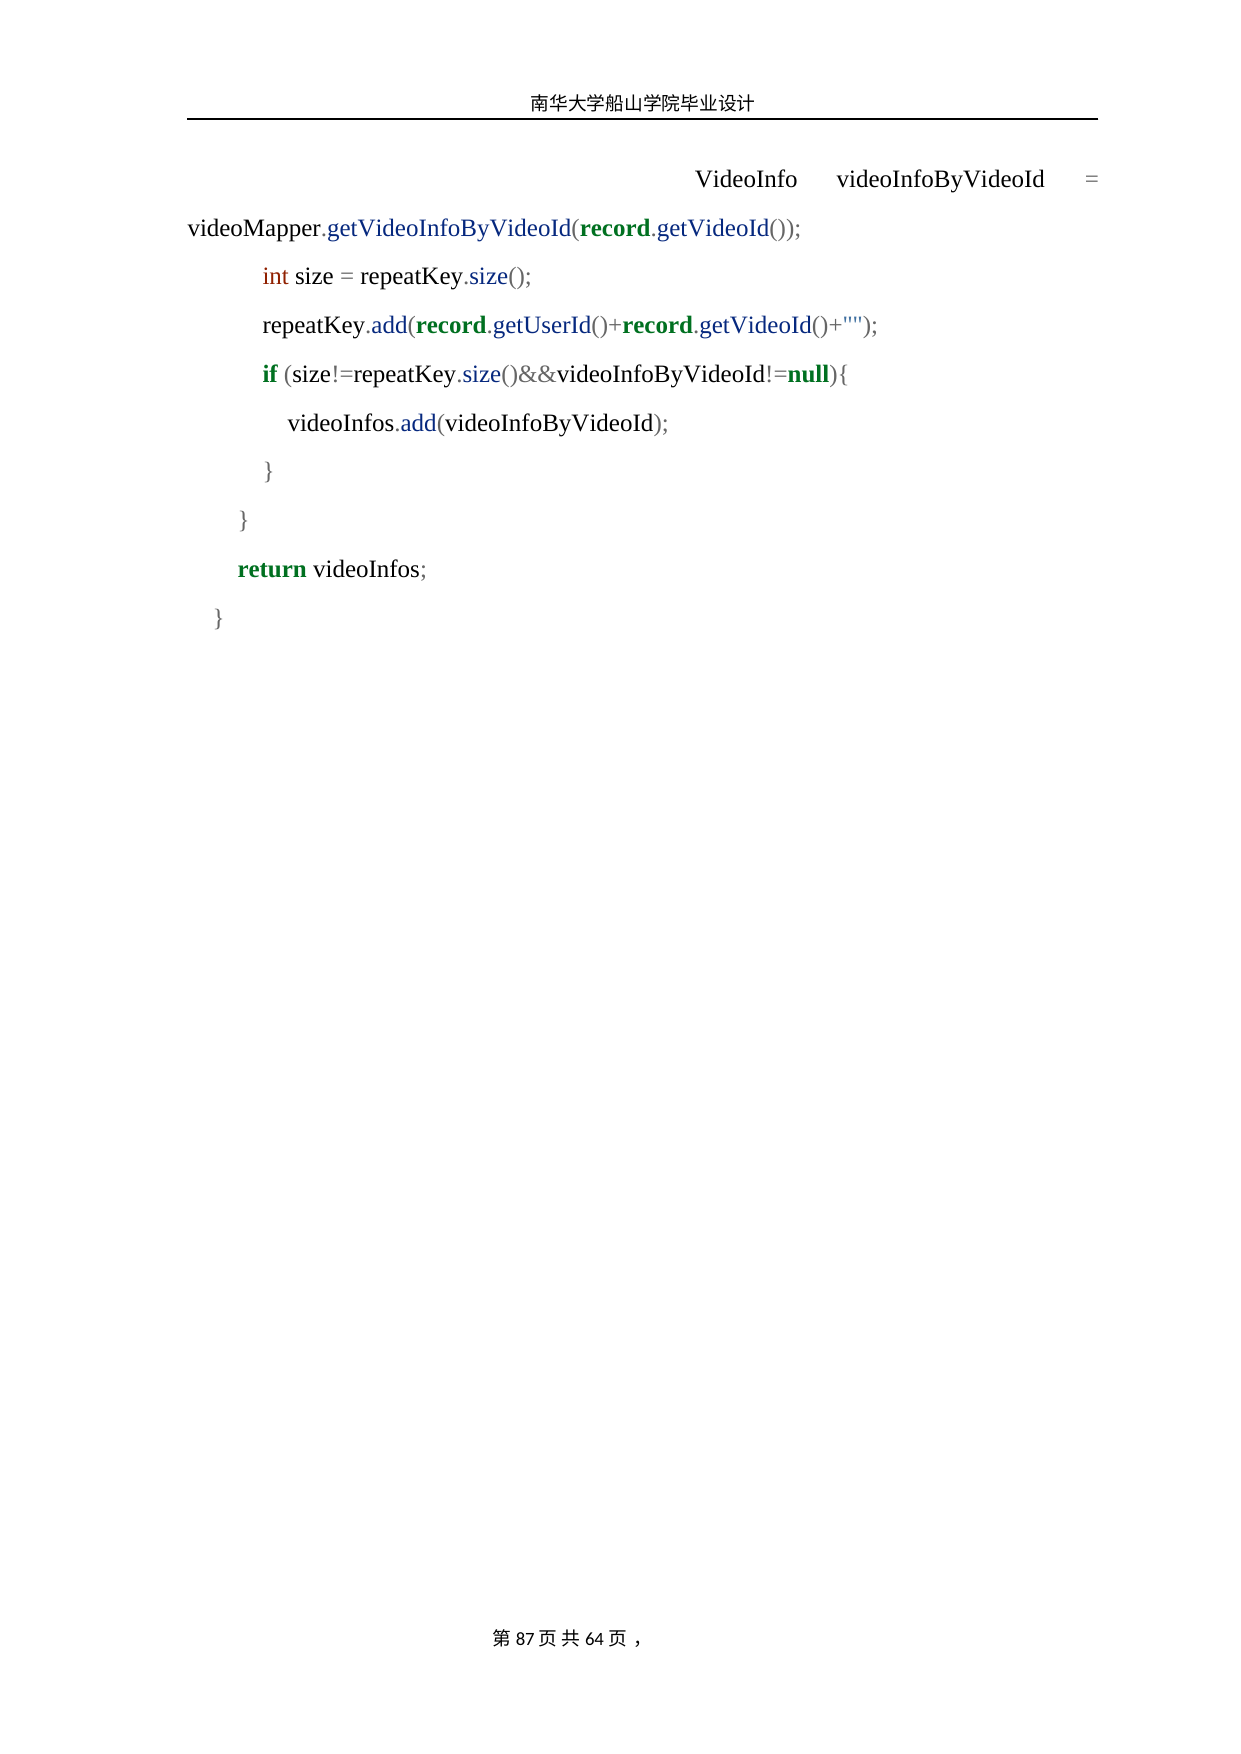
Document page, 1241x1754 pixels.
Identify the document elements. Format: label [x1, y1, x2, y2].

text [187, 162, 1098, 633]
